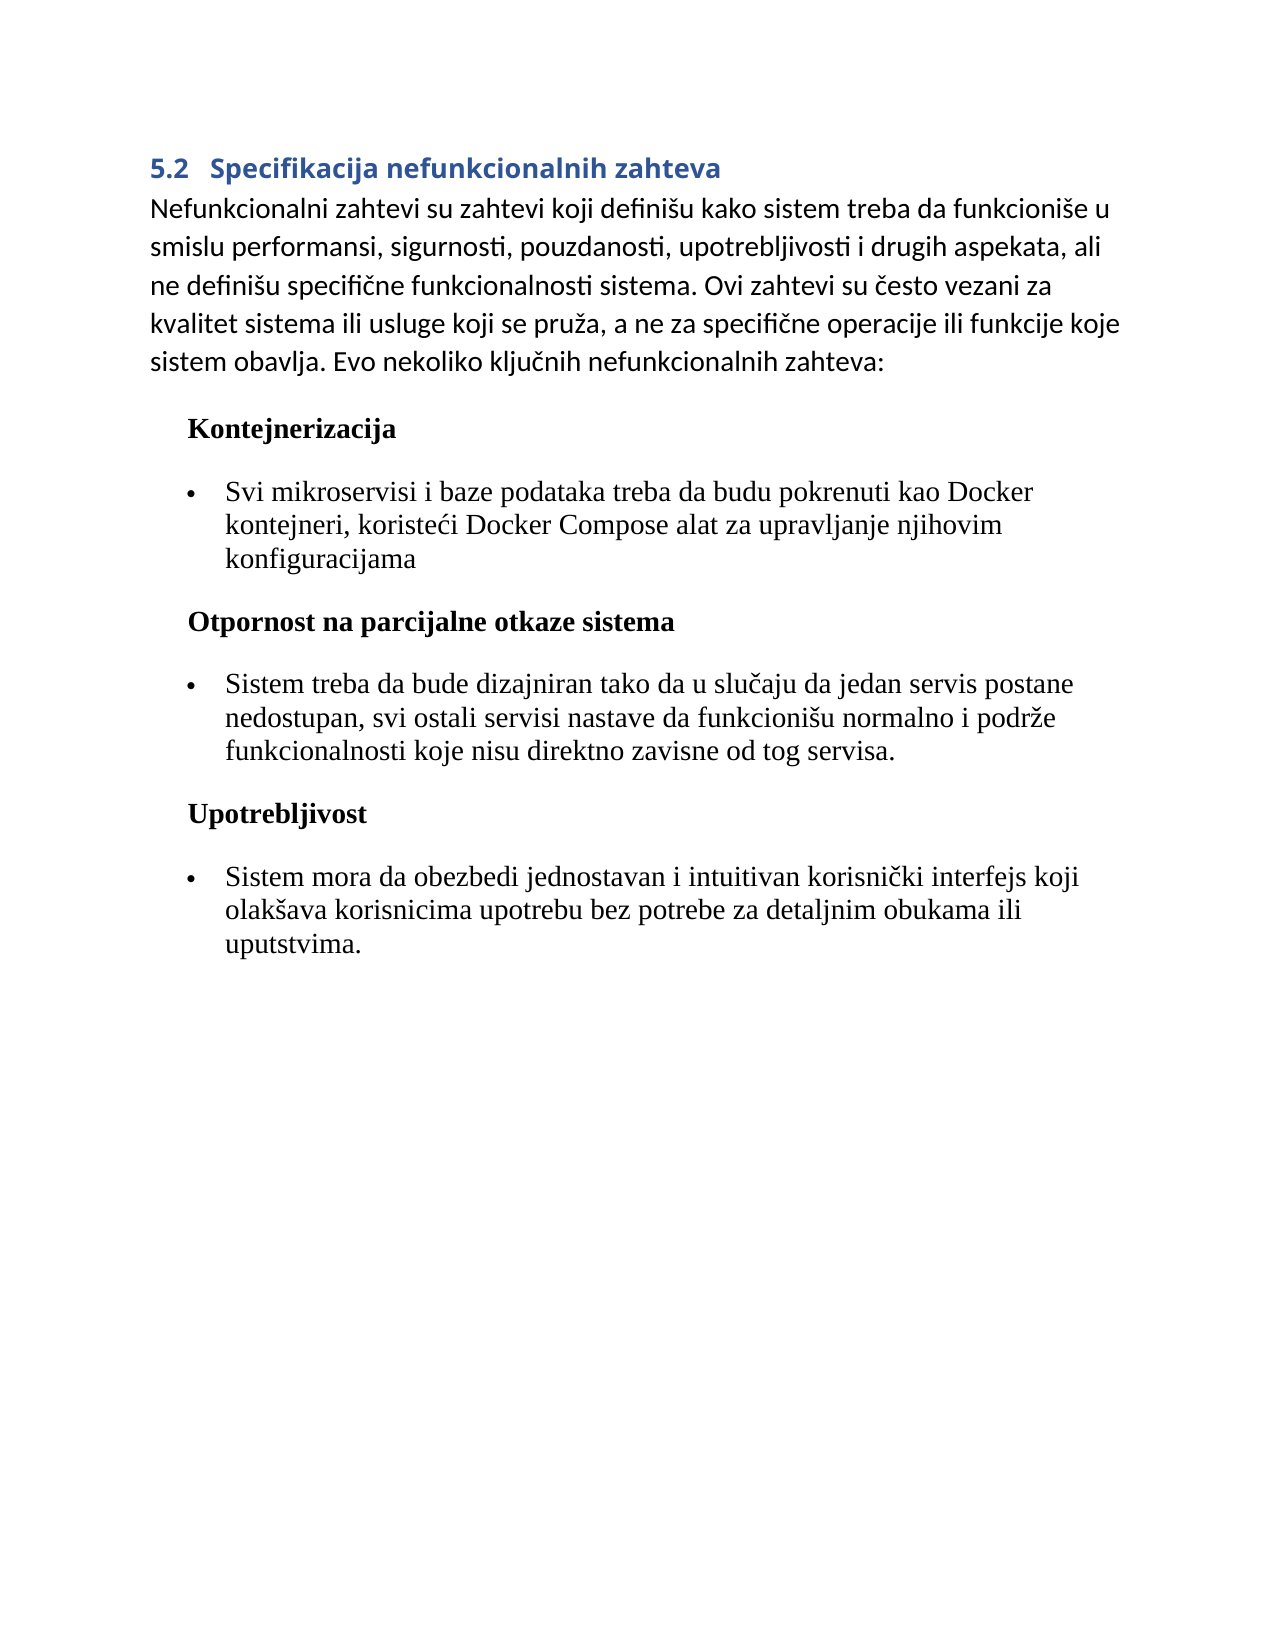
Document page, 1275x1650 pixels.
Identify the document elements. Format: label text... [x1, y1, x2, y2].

list Svi mikroservisi i baze podataka treba da budu pokrenuti kao Docker kontejneri, koristeći Docker Compose alat za upravljanje njihovim konfiguracijama [187, 474, 1125, 574]
text  Kontejnerizacija [150, 411, 1125, 445]
text  Otpornost na parcijalne otkaze sistema [150, 604, 1125, 637]
list Sistem treba da bude dizajniran tako da u slučaju da jedan servis postane nedostupan, svi ostali servisi nastave da funkcionišu normalno i podrže funkcionalnosti koje nisu direktno zavisne od tog servisa. [187, 666, 1125, 767]
list Sistem mora da obezbedi jednostavan i intuitivan korisnički interfejs koji olakšava korisnicima upotrebu bez potrebe za detaljnim obukama ili uputstvima. [187, 859, 1125, 959]
subtitle Specifikacija nefunkcionalnih zahteva [150, 150, 1125, 187]
text  Upotrebljivost [150, 796, 1125, 830]
text Nefunkcionalni zahtevi su zahtevi koji definišu kako sistem treba da funkcioniše u smislu performansi, sigurnosti, pouzdanosti, upotrebljivosti i drugih aspekata, ali ne definišu specifične funkcionalnosti sistema. Ovi zahtevi su često vezani za kvalitet sistema ili usluge koji se pruža, a ne za specifične operacije ili funkcije koje sistem obavlja. Evo nekoliko ključnih nefunkcionalnih zahteva: [150, 190, 1125, 379]
